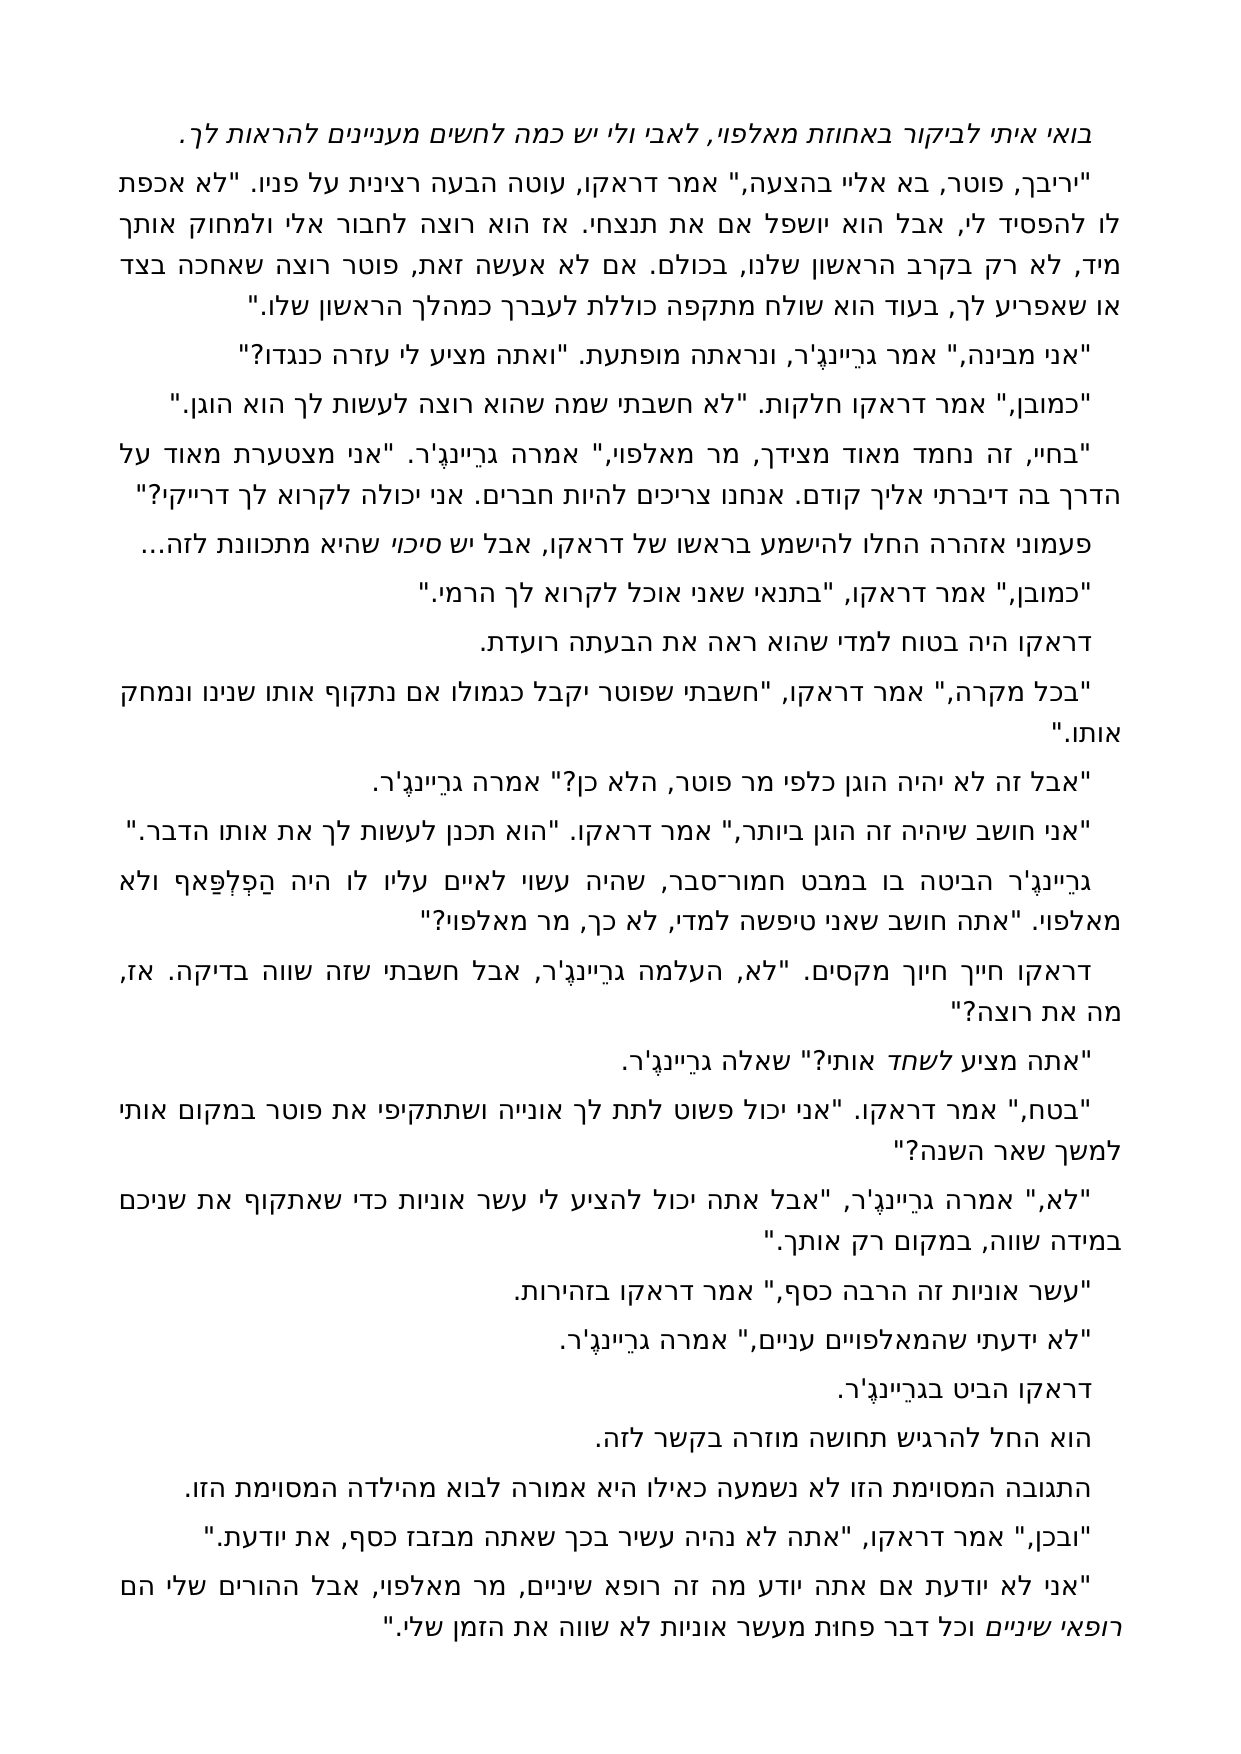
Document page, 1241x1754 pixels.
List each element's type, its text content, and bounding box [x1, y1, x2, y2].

text "בחיי, זה נחמד מאוד מצידך, מר מאלפוי," אמרה גרֵיינגֶ'ר. "אני מצטערת מאוד על הדרך בה דיברתי אליך קודם. אנחנו צריכים להיות חברים. אני יכולה לקרוא לך דרייקי?" [118, 438, 1122, 511]
text בואי איתי לביקור באחוזת מאלפוי, לאבי ולי יש כמה לחשים מעניינים להראות לך. [118, 118, 1122, 150]
text התגובה המסוימת הזו לא נשמעה כאילו היא אמורה לבוא מהילדה המסוימת הזו. [118, 1472, 1122, 1503]
text "עשר אוניות זה הרבה כסף," אמר דראקו בזהירות. [118, 1275, 1122, 1306]
text דראקו היה בטוח למדי שהוא ראה את הבעתה רועדת. [118, 627, 1122, 658]
text "אני לא יודעת אם אתה יודע מה זה רופא שיניים, מר מאלפוי, אבל ההורים שלי הם רופאי שיניים וכל דבר פחוּת מעשר אוניות לא שווה את הזמן שלי." [118, 1571, 1122, 1643]
text "לא," אמרה גרֵיינגֶ'ר, "אבל אתה יכול להציע לי עשר אוניות כדי שאתקוף את שניכם במידה שווה, במקום רק אותך." [118, 1185, 1122, 1257]
text "אני חושב שיהיה זה הוגן ביותר," אמר דראקו. "הוא תכנן לעשות לך את אותו הדבר." [118, 816, 1122, 847]
text "כמובן," אמר דראקו, "בתנאי שאני אוכל לקרוא לך הרמי." [118, 577, 1122, 609]
text "בטח," אמר דראקו. "אני יכול פשוט לתת לך אונייה ושתתקיפי את פוטר במקום אותי למשך שאר השנה?" [118, 1094, 1122, 1167]
text "בכל מקרה," אמר דראקו, "חשבתי שפוטר יקבל כגמולו אם נתקוף אותו שנינו ונמחק אותו." [118, 676, 1122, 748]
text גרֵיינגֶ'ר הביטה בו במבט חמור־סבר, שהיה עשוי לאיים עליו לו היה הַפְלְפַּאף ולא מאלפוי. "אתה חושב שאני טיפשה למדי, לא כך, מר מאלפוי?" [118, 865, 1122, 937]
text "ובכן," אמר דראקו, "אתה לא נהיה עשיר בכך שאתה מבזבז כסף, את יודעת." [118, 1521, 1122, 1553]
text "יריבך, פוטר, בא אליי בהצעה," אמר דראקו, עוטה הבעה רצינית על פניו. "לא אכפת לו להפסיד לי, אבל הוא יושפל אם את תנצחי. אז הוא רוצה לחבור אלי ולמחוק אותך מיד, לא רק בקרב הראשון שלנו, בכולם. אם לא אעשה זאת, פוטר רוצה שאחכה בצד או שאפריע לך, בעוד הוא שולח מתקפה כוללת לעברך כמהלך הראשון שלו." [118, 167, 1122, 322]
text הוא החל להרגיש תחושה מוזרה בקשר לזה. [118, 1423, 1122, 1454]
text "אבל זה לא יהיה הוגן כלפי מר פוטר, הלא כן?" אמרה גרֵיינגֶ'ר. [118, 766, 1122, 798]
text "אני מבינה," אמר גרֵיינגֶ'ר, ונראתה מופתעת. "ואתה מציע לי עזרה כנגדו?" [118, 339, 1122, 371]
text "כמובן," אמר דראקו חלקות. "לא חשבתי שמה שהוא רוצה לעשות לך הוא הוגן." [118, 389, 1122, 420]
text "אתה מציע לשחד אותי?" שאלה גרֵיינגֶ'ר. [118, 1045, 1122, 1077]
text דראקו חייך חיוך מקסים. "לא, העלמה גרֵיינגֶ'ר, אבל חשבתי שזה שווה בדיקה. אז, מה את רוצה?" [118, 955, 1122, 1027]
text פעמוני אזהרה החלו להישמע בראשו של דראקו, אבל יש סיכוי שהיא מתכוונת לזה... [118, 528, 1122, 560]
text "לא ידעתי שהמאלפויים עניים," אמרה גרֵיינגֶ'ר. [118, 1324, 1122, 1356]
text דראקו הביט בגרֵיינגֶ'ר. [118, 1373, 1122, 1405]
